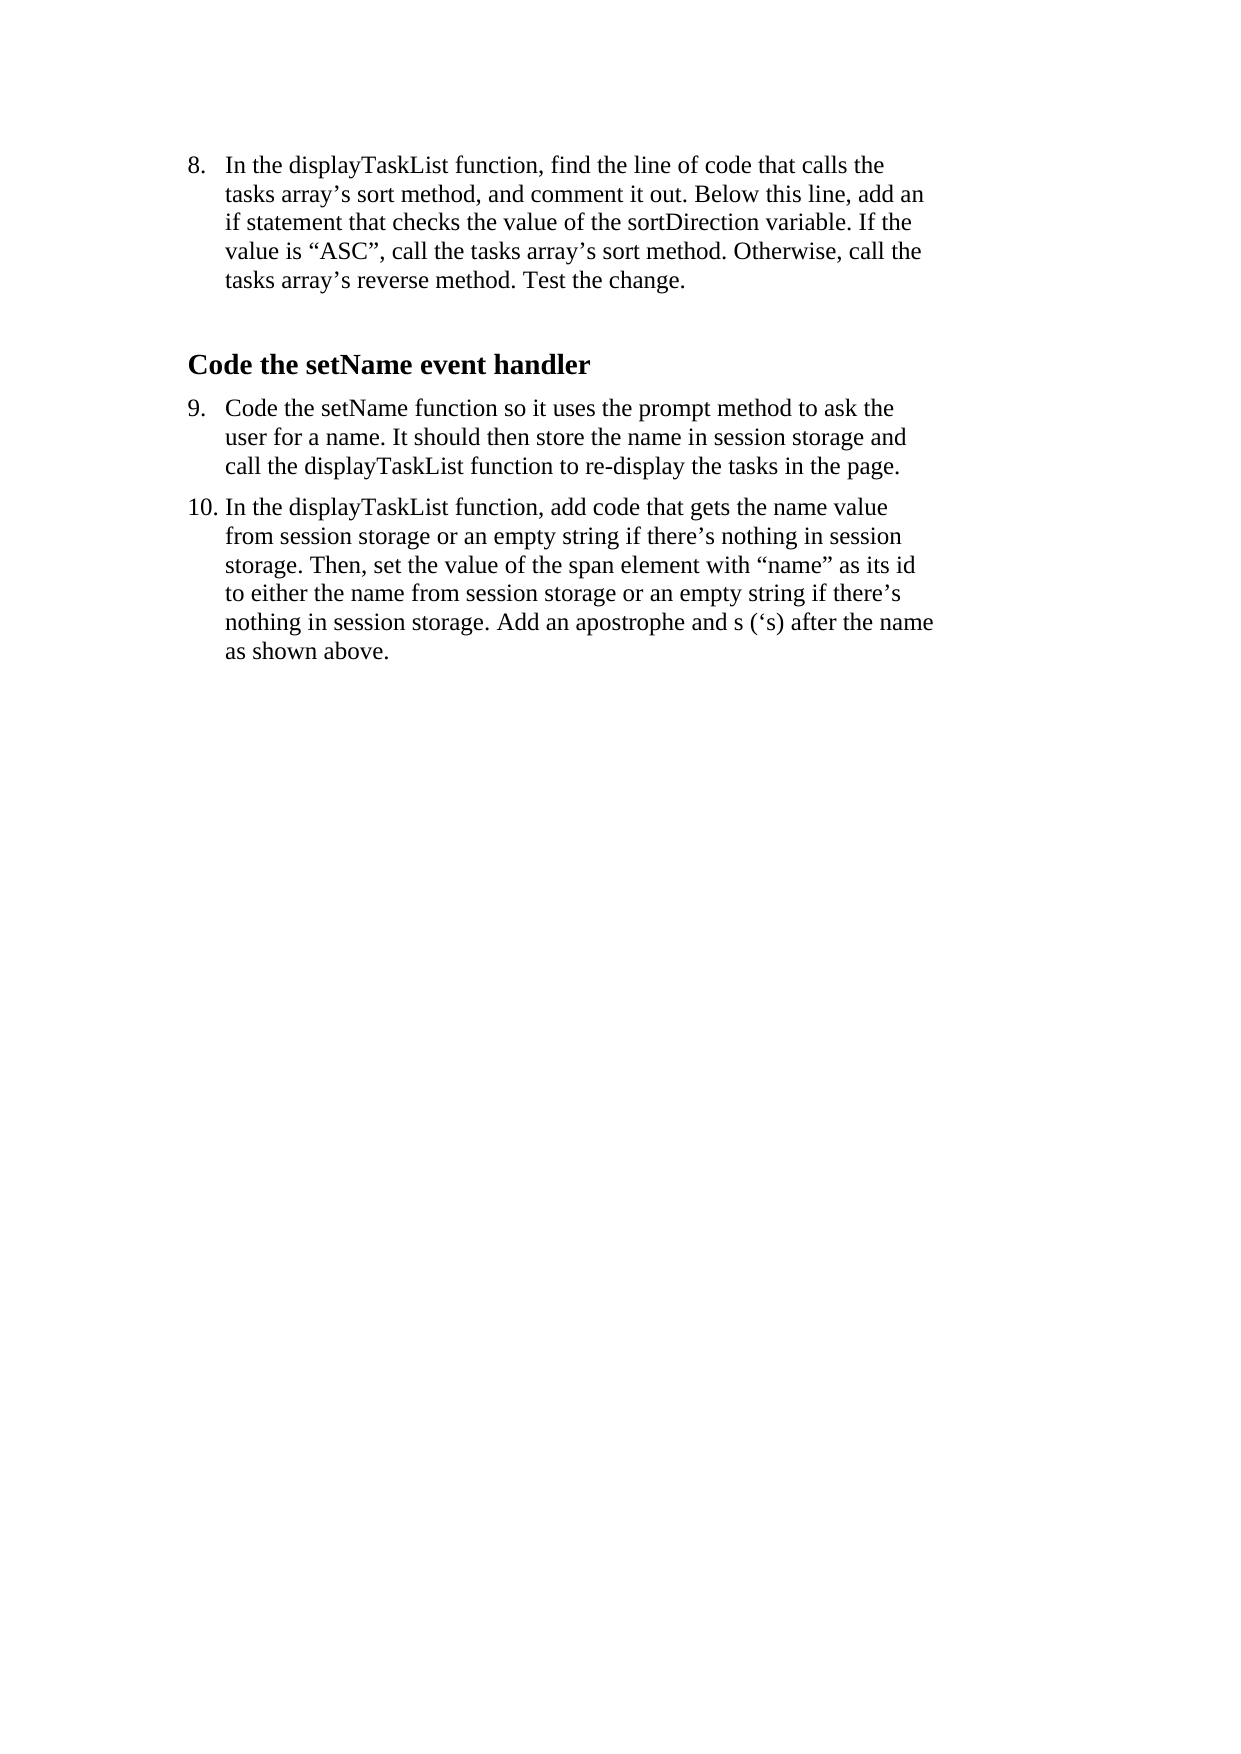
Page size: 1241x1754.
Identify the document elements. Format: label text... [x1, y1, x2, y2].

text Code the setName event handler [187, 347, 940, 381]
list In the displayTaskList function, add code that gets the name value from session storage or an empty string if there’s nothing in session storage. Then, set the value of the span element with “name” as its id to either the name from session storage or an empty string if there’s nothing in session storage. Add an apostrophe and s (‘s) after the name as shown above. [187, 492, 940, 665]
list Code the setName function so it uses the prompt method to ask the user for a name. It should then store the name in session storage and call the displayTaskList function to re-display the tasks in the page. [187, 393, 940, 480]
list In the displayTaskList function, find the line of code that calls the tasks array’s sort method, and comment it out. Below this line, add an if statement that checks the value of the sortDirection variable. If the value is “ASC”, call the tasks array’s sort method. Otherwise, call the tasks array’s reverse method. Test the change. [187, 150, 940, 294]
